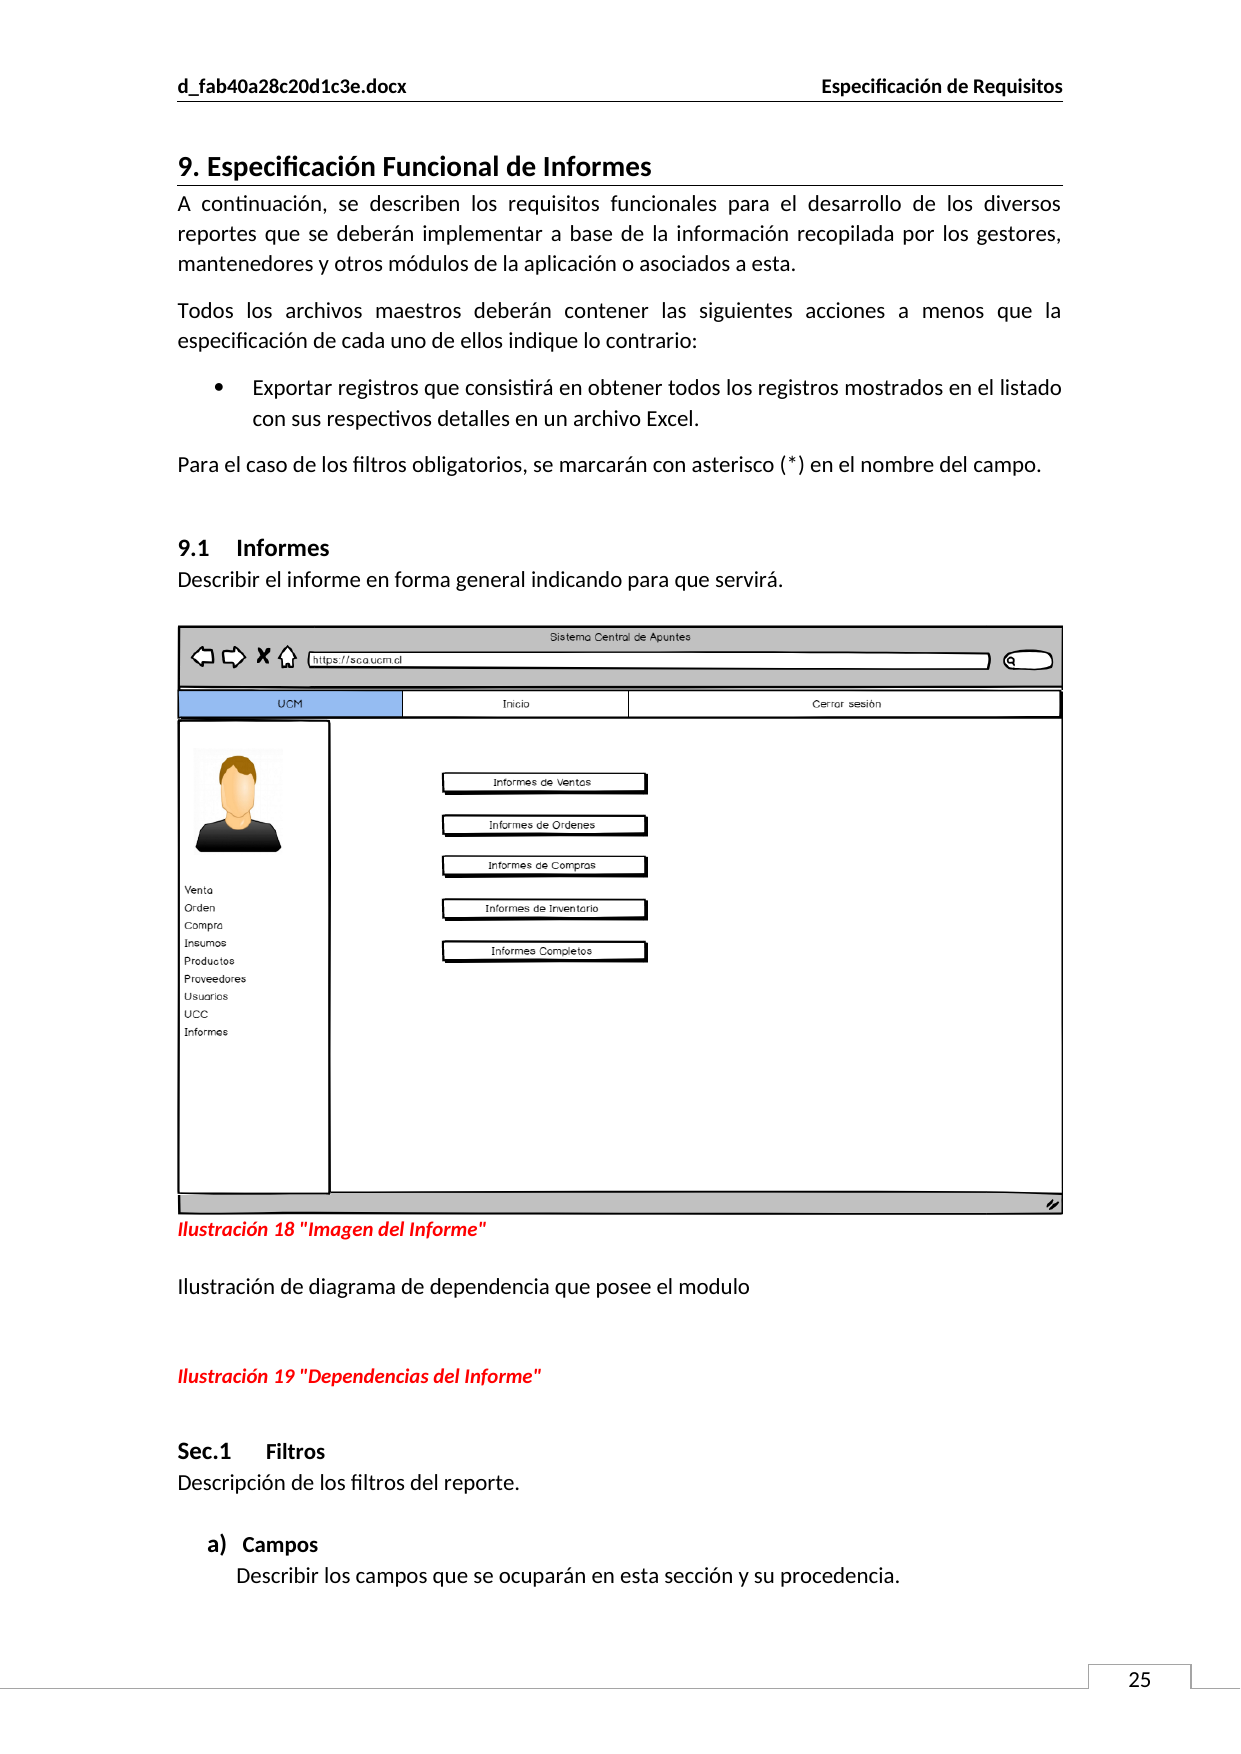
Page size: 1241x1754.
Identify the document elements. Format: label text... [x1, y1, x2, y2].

picture [177, 625, 1063, 1215]
list Exportar registros que consistirá en obtener todos los registros mostrados en el listado con sus respectivos detalles en un archivo Excel. [215, 373, 1063, 432]
list Ilustración de diagrama de dependencia que posee el modulo [177, 1272, 1063, 1300]
list Descripción de los filtros del reporte. [177, 1468, 1063, 1496]
text Para el caso de los filtros obligatorios, se marcarán con asterisco (*) en el nombre del campo. [177, 451, 1063, 479]
list Describir los campos que se ocuparán en esta sección y su procedencia. [236, 1561, 1063, 1589]
subtitle Especificación Funcional de Informes [177, 148, 1063, 185]
list Campos [207, 1528, 1063, 1559]
text Todos los archivos maestros deberán contener las siguientes acciones a menos que la especificación de cada uno de ellos indique lo contrario: [177, 296, 1063, 355]
text A continuación, se describen los requisitos funcionales para el desarrollo de los diversos reportes que se deberán implementar a base de la información recopilada por los gestores, mantenedores y otros módulos de la aplicación o asociados a esta. [177, 189, 1063, 278]
list Describir el informe en forma general indicando para que servirá. [177, 565, 1063, 593]
subtitle Informes [177, 532, 1063, 562]
list Filtros [177, 1435, 1063, 1466]
